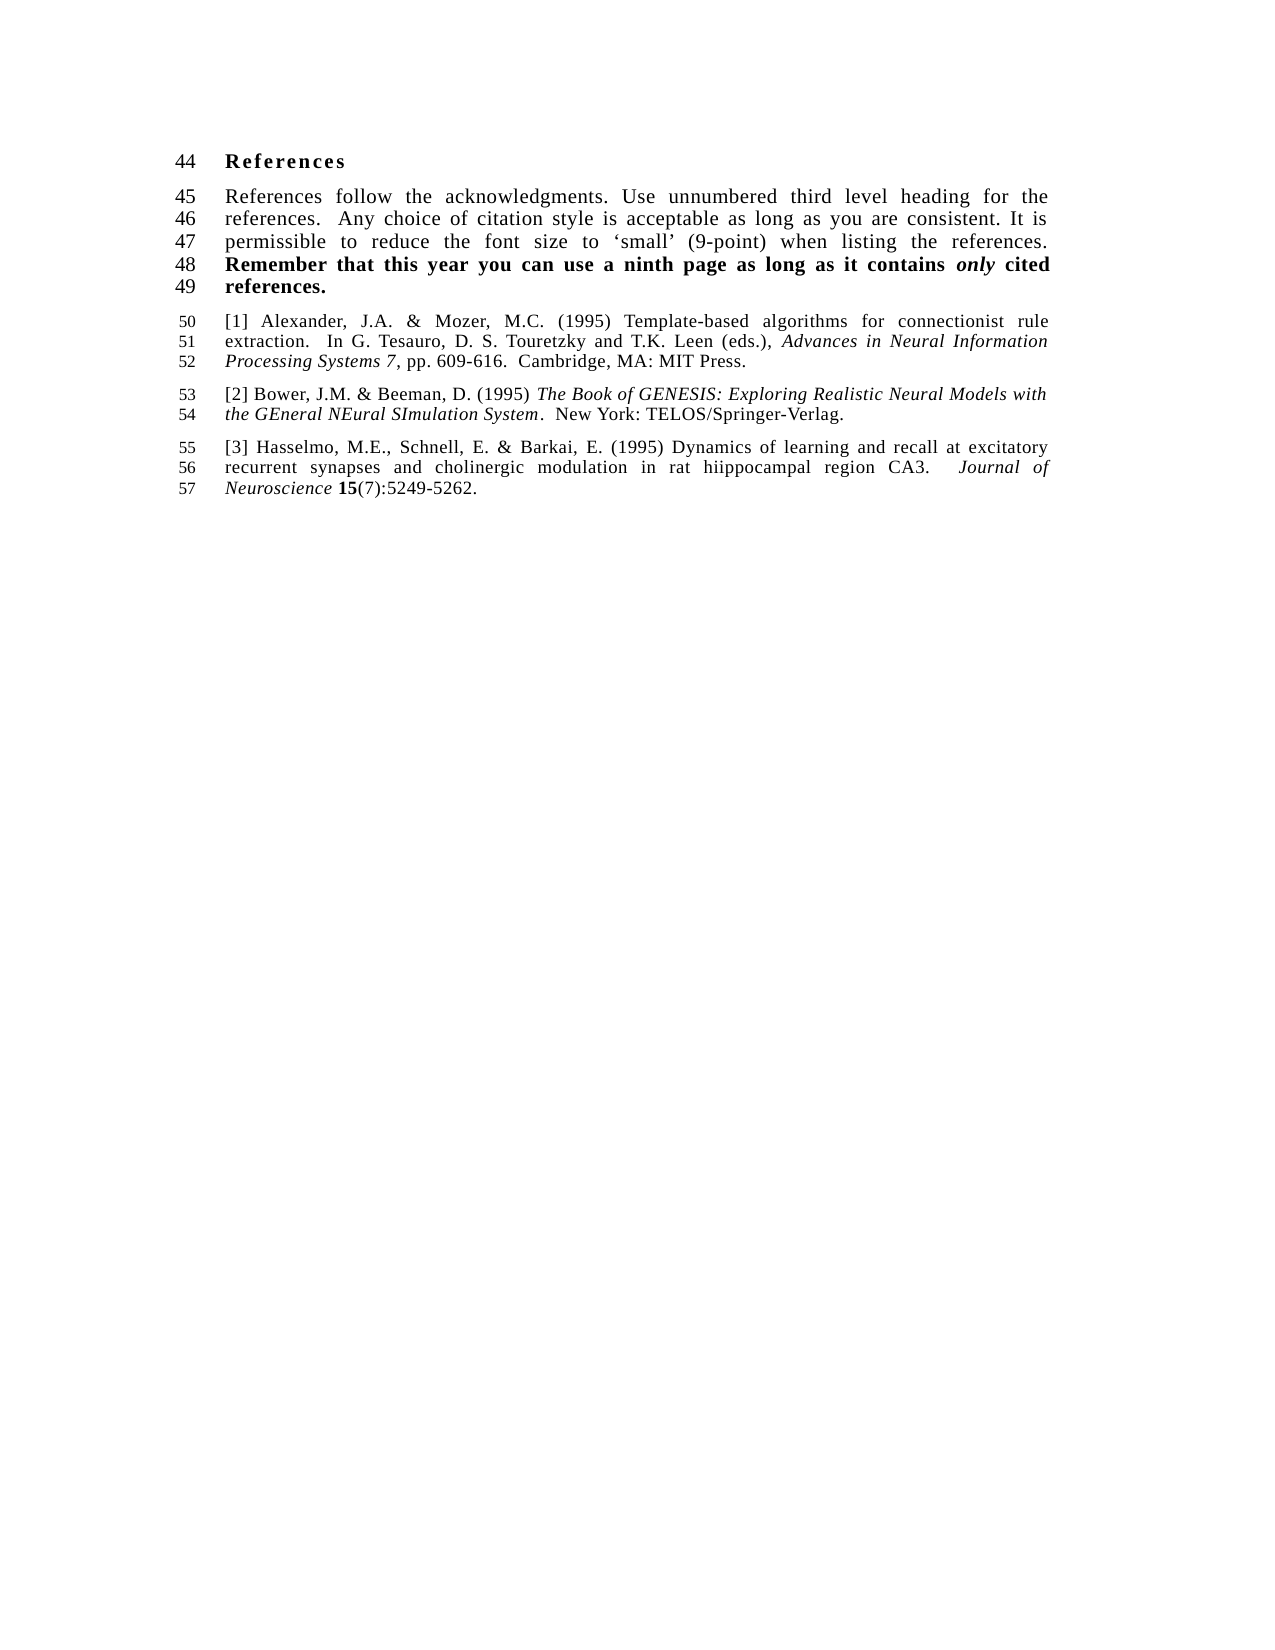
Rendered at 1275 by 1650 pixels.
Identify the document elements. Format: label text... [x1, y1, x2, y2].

text References [225, 150, 1050, 173]
text [2] Bower, J.M. & Beeman, D. (1995) The Book of GENESIS: Exploring Realistic Neural Models with the GEneral NEural SImulation System. New York: TELOS/Springer-Verlag. [225, 384, 1050, 425]
text [1] Alexander, J.A. & Mozer, M.C. (1995) Template-based algorithms for connectionist rule extraction. In G. Tesauro, D. S. Touretzky and T.K. Leen (eds.), Advances in Neural Information Processing Systems 7, pp. 609-616. Cambridge, MA: MIT Press. [225, 311, 1050, 372]
text References follow the acknowledgments. Use unnumbered third level heading for the references. Any choice of citation style is acceptable as long as you are consistent. It is permissible to reduce the font size to ‘small’ (9-point) when listing the references. Remember that this year you can use a ninth page as long as it contains only cited references. [225, 185, 1050, 298]
text [3] Hasselmo, M.E., Schnell, E. & Barkai, E. (1995) Dynamics of learning and recall at excitatory recurrent synapses and cholinergic modulation in rat hiippocampal region CA3. Journal of Neuroscience 15(7):5249-5262. [225, 437, 1050, 498]
